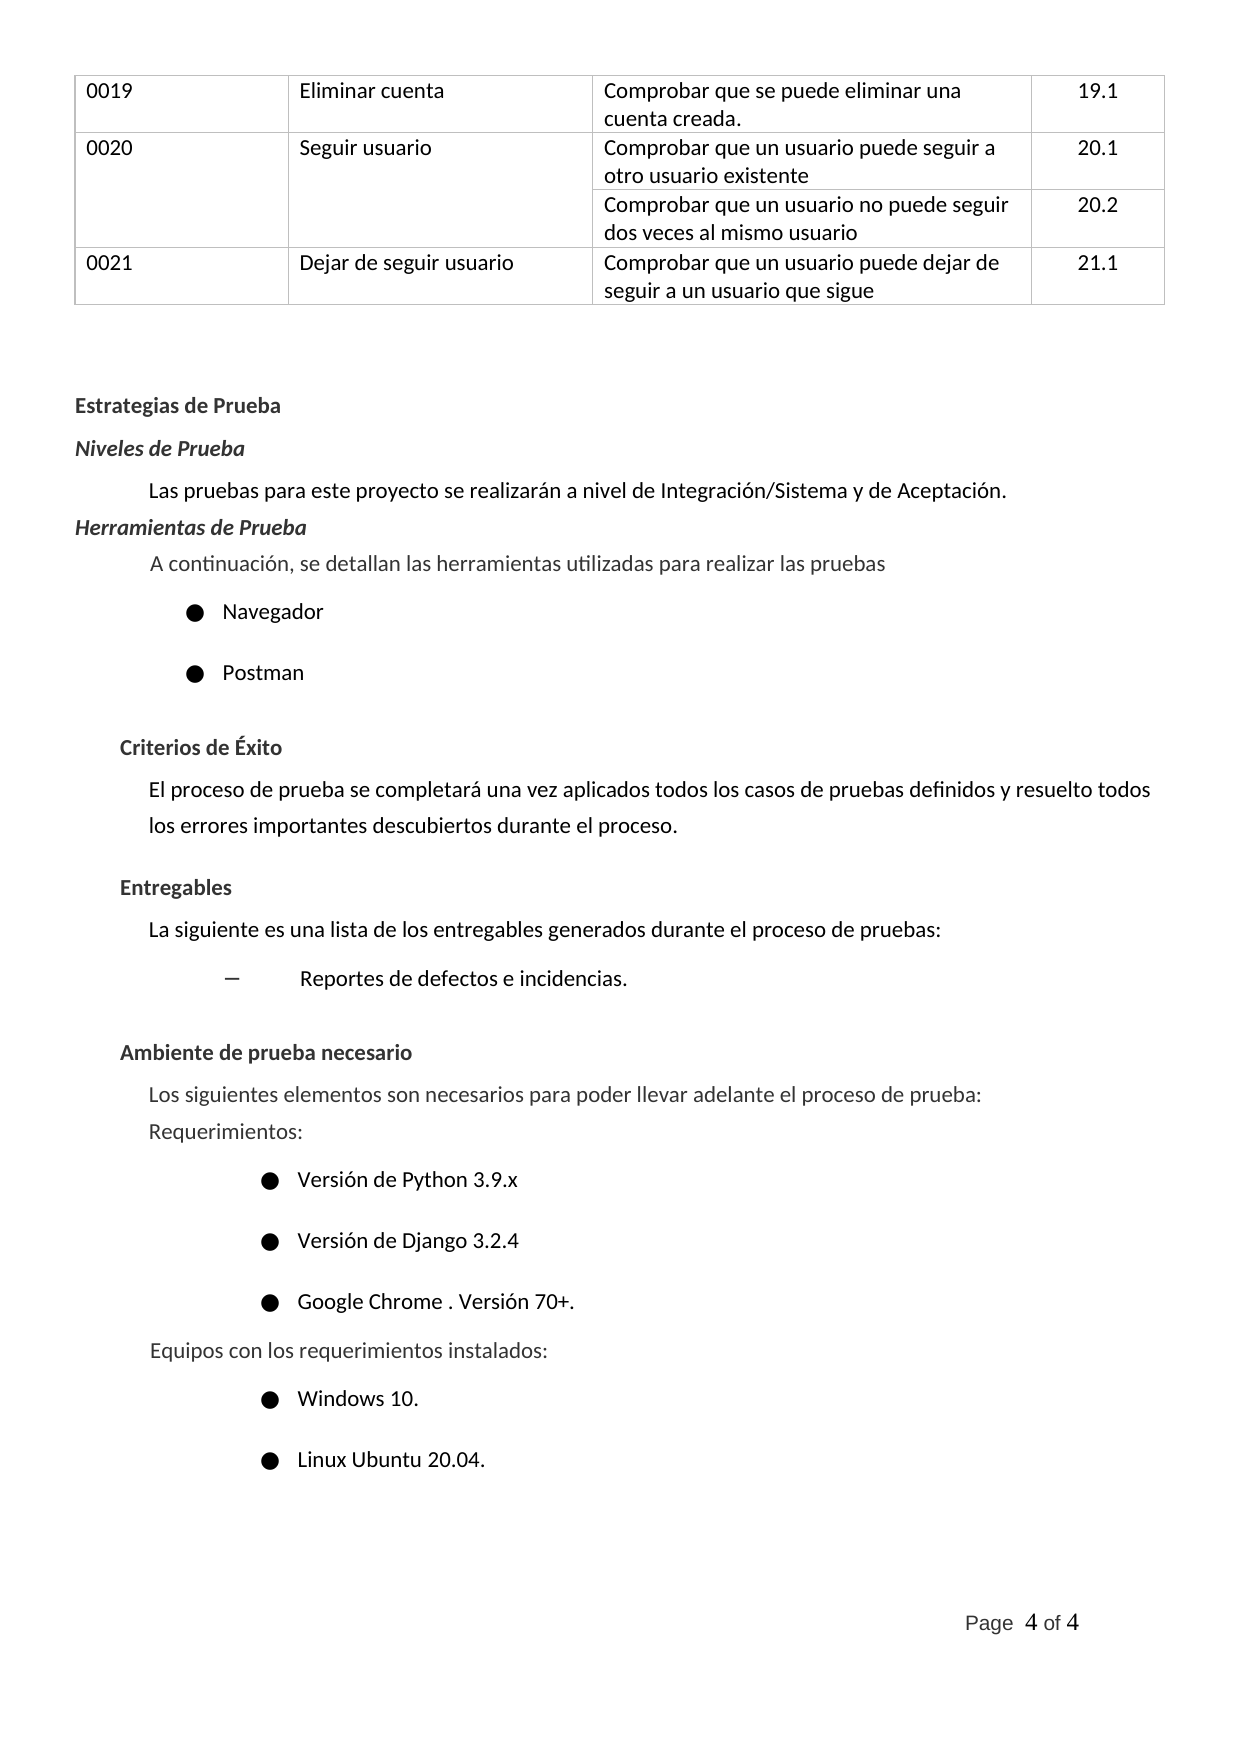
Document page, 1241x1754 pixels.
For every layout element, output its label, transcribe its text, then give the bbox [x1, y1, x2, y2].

text Los siguientes elementos son necesarios para poder llevar adelante el proceso de prueba: [149, 1081, 1165, 1109]
list Postman [185, 647, 1165, 694]
table_cell 19.1 [1032, 76, 1164, 132]
text Requerimientos: [149, 1117, 1165, 1145]
table_cell 0019 [76, 76, 288, 132]
text Niveles de Prueba [75, 434, 1165, 462]
list Reportes de defectos e incidencias. [222, 952, 1165, 999]
list Versión de Python 3.9.x [260, 1153, 1165, 1200]
list Windows 10. [260, 1373, 1165, 1420]
table_cell 21.1 [1032, 248, 1164, 304]
table_cell Eliminar cuenta [289, 76, 592, 132]
list Linux Ubuntu 20.04. [260, 1434, 1165, 1481]
text Las pruebas para este proyecto se realizarán a nivel de Integración/Sistema y de Aceptación. [149, 477, 1165, 504]
list Entregables [75, 873, 1165, 901]
text A continuación, se detallan las herramientas utilizadas para realizar las pruebas [75, 549, 1165, 577]
text Herramientas de Prueba [75, 513, 1165, 541]
table_cell 0021 [76, 248, 288, 304]
text Estrategias de Prueba [75, 391, 1165, 419]
table_cell Dejar de seguir usuario [289, 248, 592, 304]
text Equipos con los requerimientos instalados: [75, 1336, 1165, 1364]
table_cell Comprobar que un usuario puede dejar de seguir a un usuario que sigue [593, 248, 1031, 304]
list Google Chrome . Versión 70+. [260, 1275, 1165, 1322]
text La siguiente es una lista de los entregables generados durante el proceso de pruebas: [149, 916, 1165, 944]
table_cell Comprobar que se puede eliminar una cuenta creada. [593, 76, 1031, 132]
list Versión de Django 3.2.4 [260, 1214, 1165, 1261]
list Criterios de Éxito [75, 733, 1165, 761]
table_cell 20.1 [1032, 133, 1164, 189]
table_cell Seguir usuario [289, 133, 592, 247]
table_cell 20.2 [1032, 190, 1164, 247]
list Navegador [185, 586, 1165, 633]
table_cell Comprobar que un usuario puede seguir a otro usuario existente [593, 133, 1031, 189]
list Ambiente de prueba necesario [75, 1038, 1165, 1066]
table_cell Comprobar que un usuario no puede seguir dos veces al mismo usuario [593, 190, 1031, 247]
text El proceso de prueba se completará una vez aplicados todos los casos de pruebas definidos y resuelto todos los errores importantes descubiertos durante el proceso. [149, 775, 1165, 840]
table_cell 0020 [76, 133, 288, 247]
